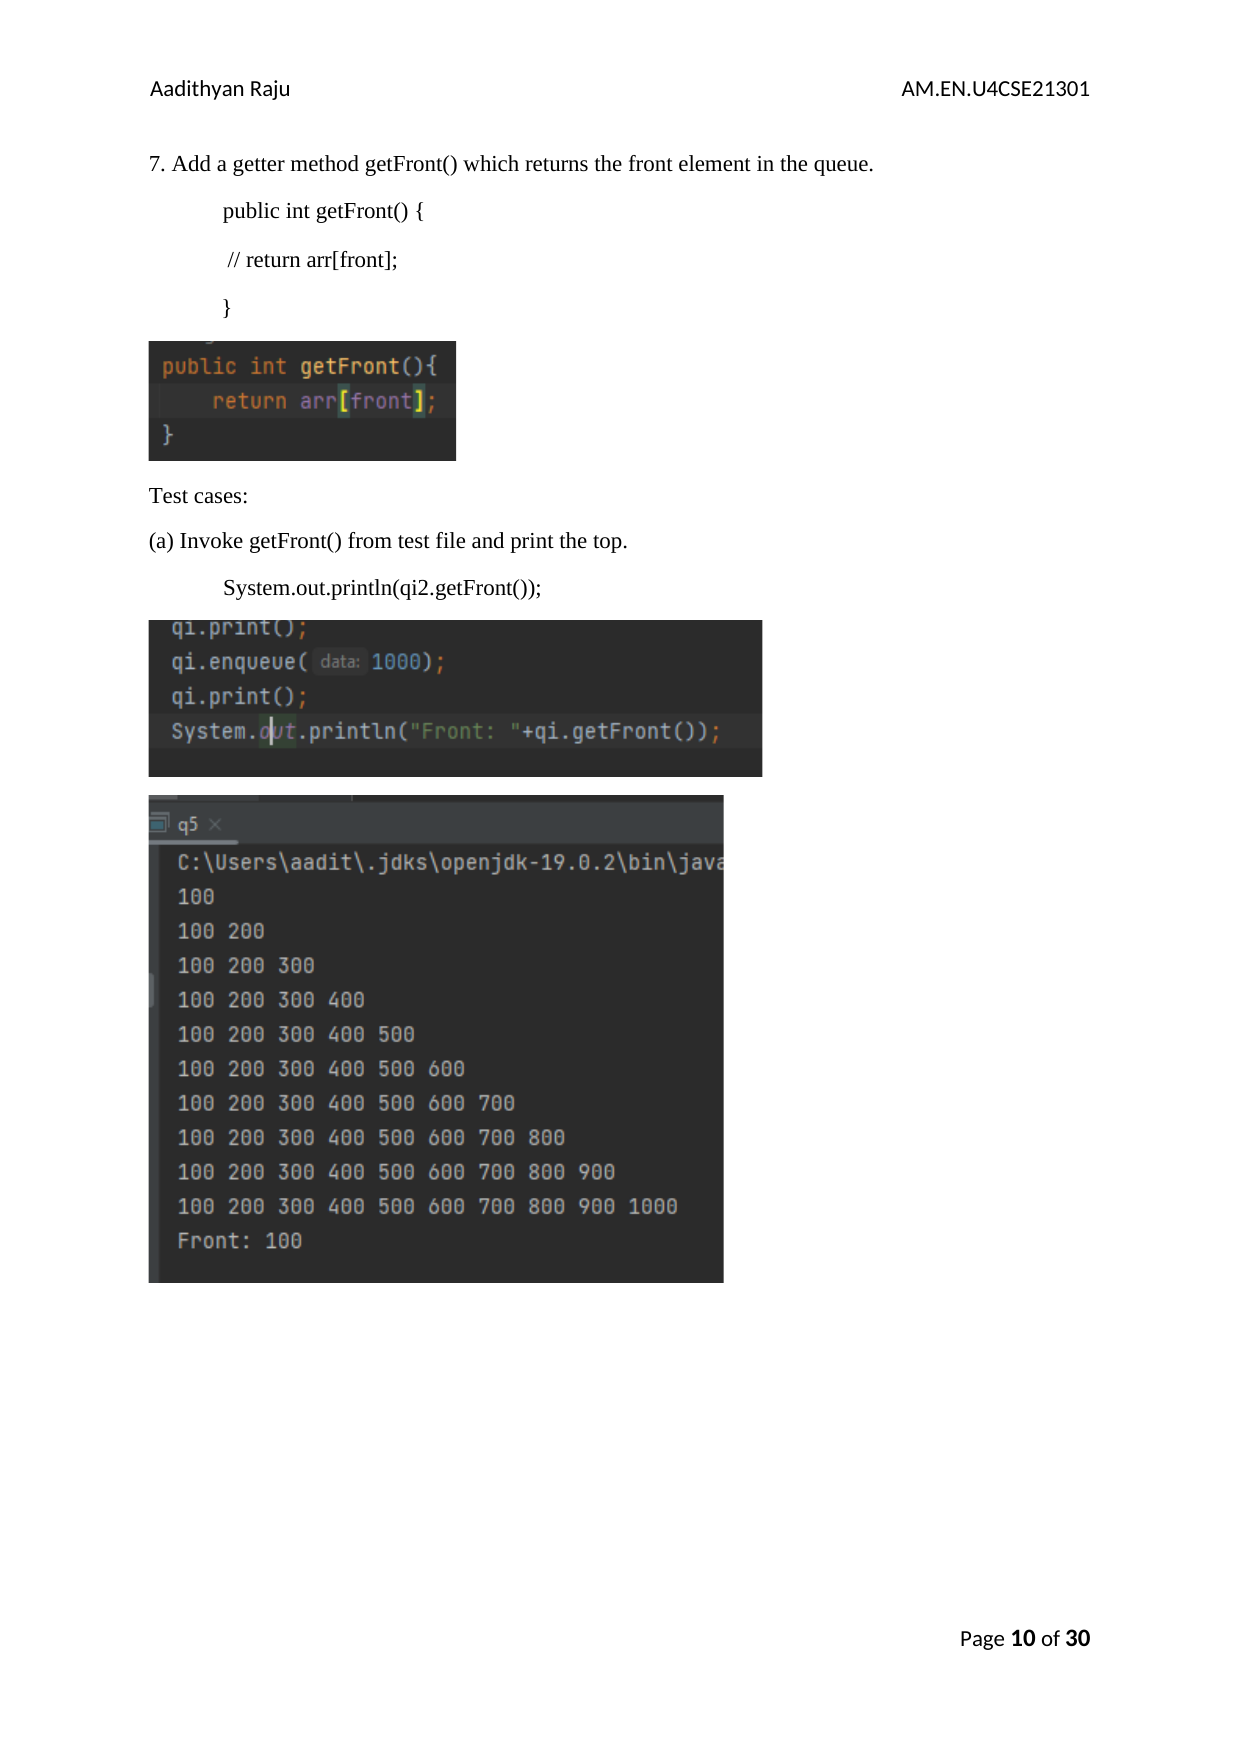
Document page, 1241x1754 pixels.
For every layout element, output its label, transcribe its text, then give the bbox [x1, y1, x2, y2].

text public int getFront() { [148, 198, 1090, 224]
text (a) Invoke getFront() from test file and print the top. [148, 527, 1090, 553]
text // return arr[front]; [148, 246, 1090, 272]
text 7. Add a getter method getFront() which returns the front element in the queue. [148, 150, 1090, 176]
picture [148, 795, 724, 1283]
text } [148, 294, 1090, 320]
picture [148, 341, 457, 461]
text Test cases: [148, 482, 1090, 508]
text System.out.println(qi2.getFront()); [148, 574, 1090, 601]
picture [148, 620, 763, 777]
